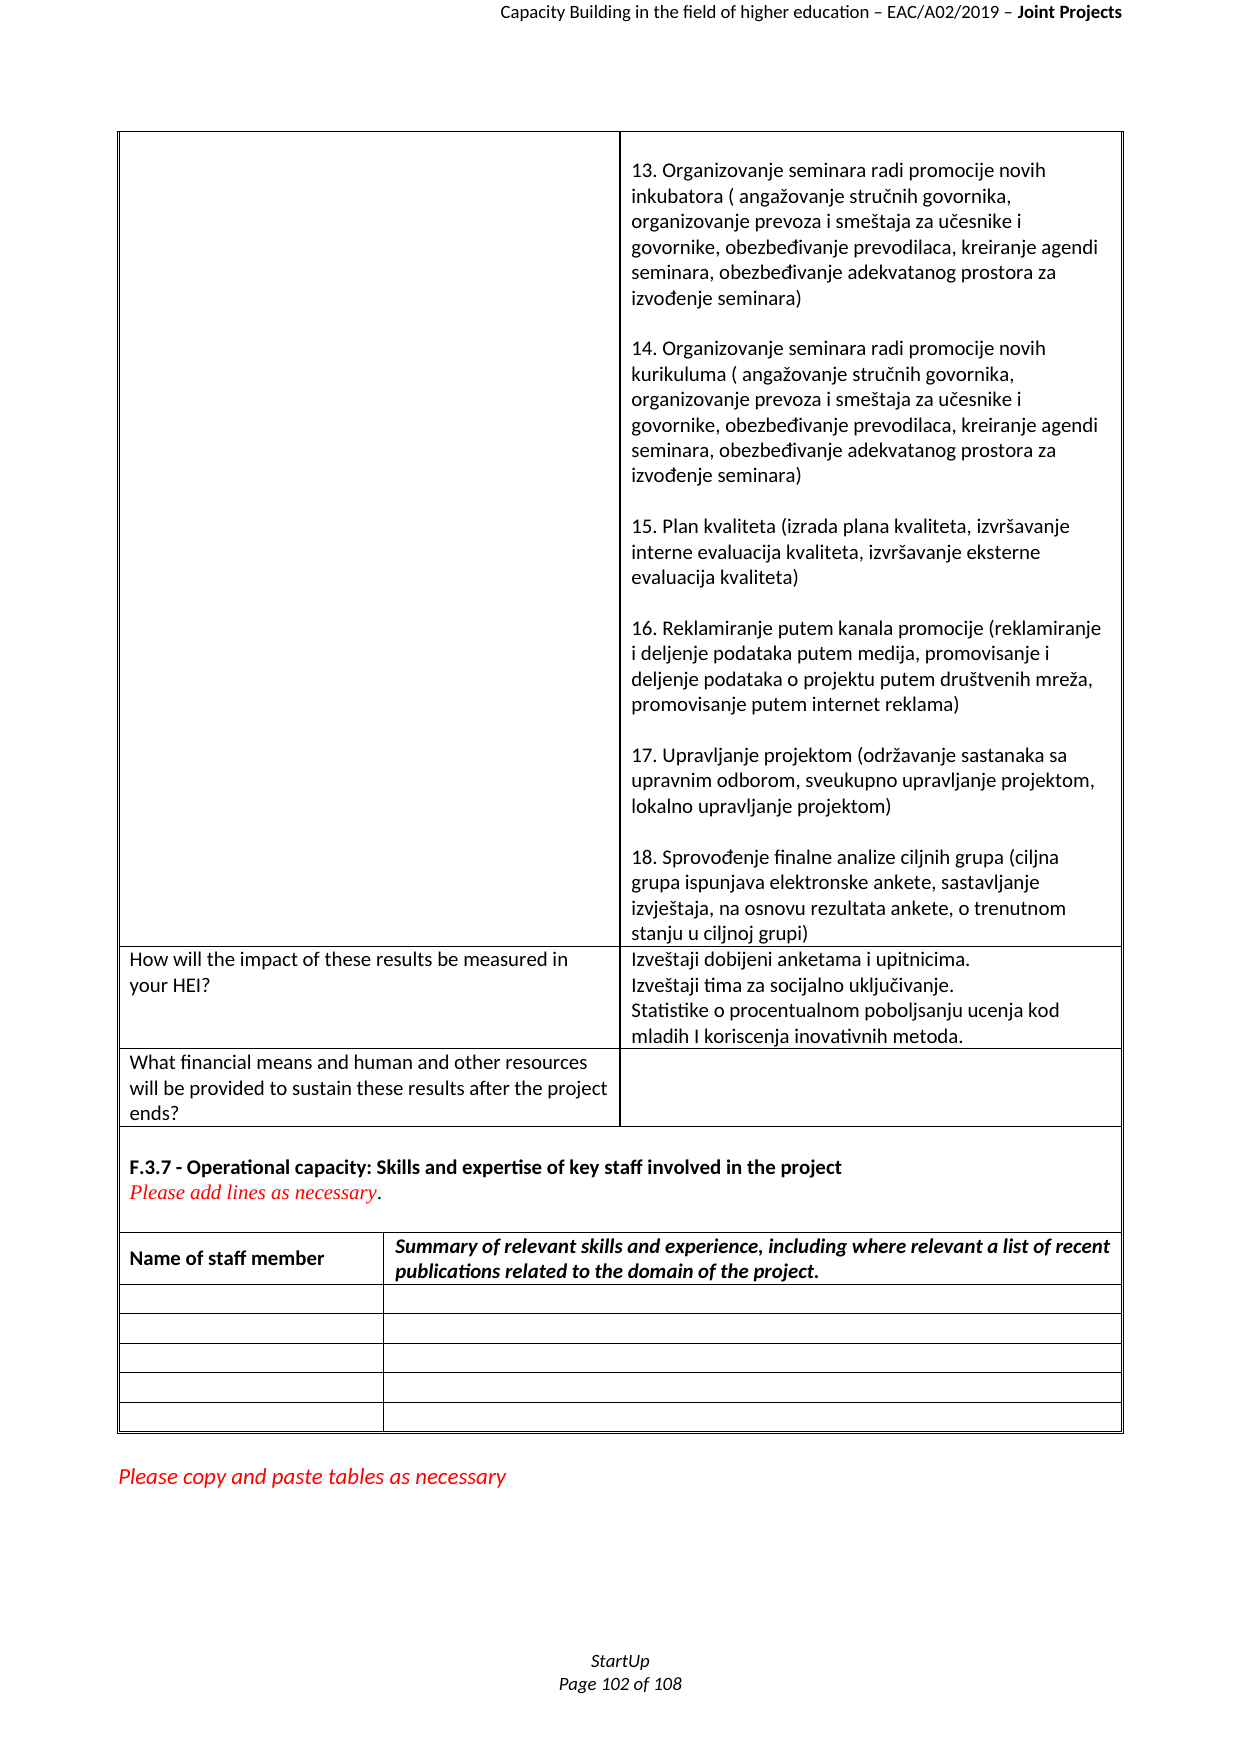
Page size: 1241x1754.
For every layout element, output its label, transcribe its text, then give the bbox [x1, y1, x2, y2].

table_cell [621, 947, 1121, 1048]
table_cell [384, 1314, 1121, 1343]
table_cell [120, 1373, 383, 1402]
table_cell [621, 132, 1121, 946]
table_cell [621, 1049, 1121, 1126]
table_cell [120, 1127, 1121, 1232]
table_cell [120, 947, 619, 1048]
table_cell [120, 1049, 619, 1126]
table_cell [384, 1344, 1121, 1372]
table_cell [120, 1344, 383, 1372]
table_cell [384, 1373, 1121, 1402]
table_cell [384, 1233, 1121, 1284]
text Please copy and paste tables as necessary [118, 1462, 1122, 1490]
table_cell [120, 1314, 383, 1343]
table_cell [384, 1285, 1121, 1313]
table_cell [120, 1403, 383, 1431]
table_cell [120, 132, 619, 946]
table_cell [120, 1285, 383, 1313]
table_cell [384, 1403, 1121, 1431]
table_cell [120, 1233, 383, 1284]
